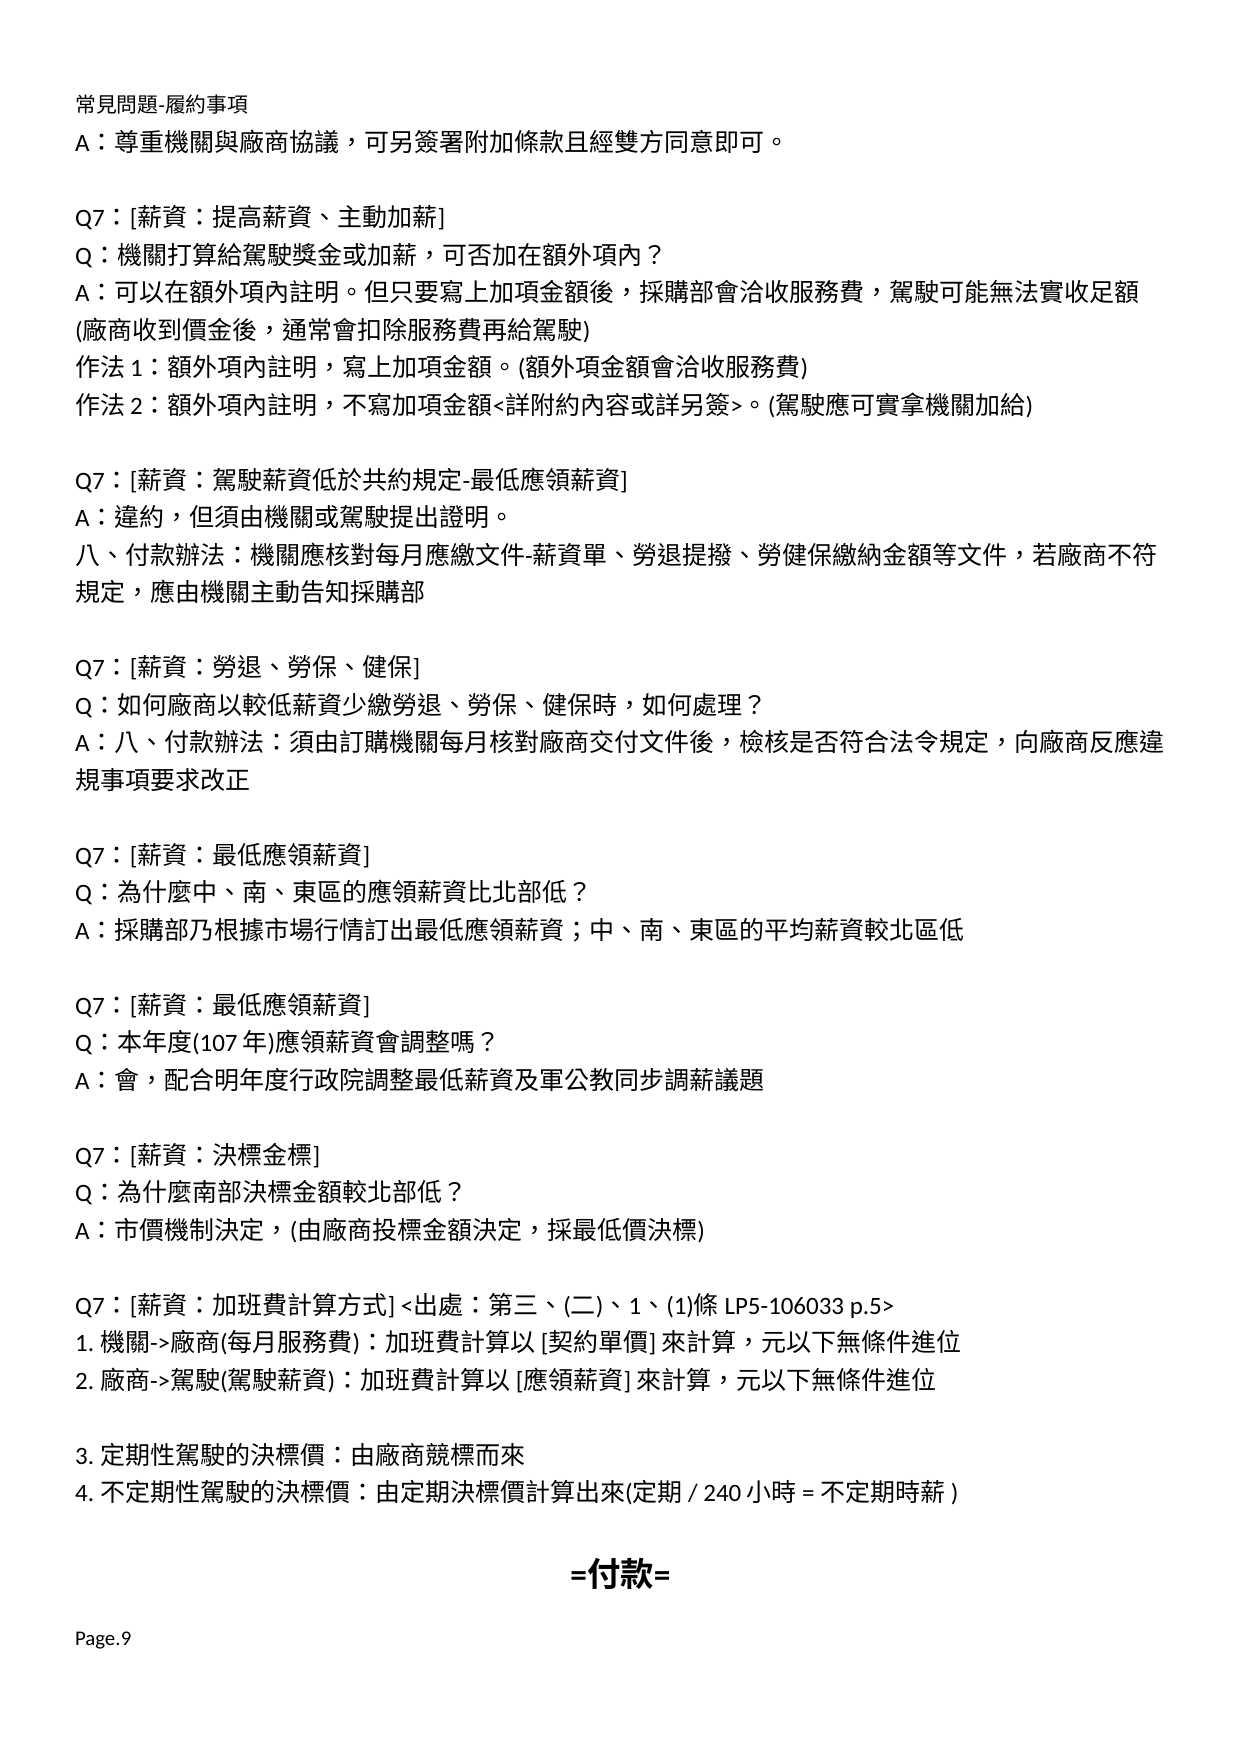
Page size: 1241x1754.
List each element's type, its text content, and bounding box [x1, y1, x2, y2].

text Q7：[薪資：決標金標] [75, 1134, 1165, 1172]
text A：市價機制決定，(由廠商投標金額決定，採最低價決標) [75, 1209, 1165, 1247]
text Q7：[薪資：最低應領薪資] [75, 984, 1165, 1022]
text 八、付款辦法：機關應核對每月應繳文件-薪資單、勞退提撥、勞健保繳納金額等文件，若廠商不符規定，應由機關主動告知採購部 [75, 534, 1165, 609]
text 4. 不定期性駕駛的決標價：由定期決標價計算出來(定期 / 240小時 = 不定期時薪 ) [75, 1472, 1165, 1509]
title =付款= [75, 1534, 1165, 1609]
text Q：為什麼中、南、東區的應領薪資比北部低？ [75, 872, 1165, 909]
text Q：本年度(107年)應領薪資會調整嗎？ [75, 1022, 1165, 1059]
text A：八、付款辦法：須由訂購機關每月核對廠商交付文件後，檢核是否符合法令規定，向廠商反應違規事項要求改正 [75, 722, 1165, 797]
text 2. 廠商->駕駛(駕駛薪資)：加班費計算以 [應領薪資] 來計算，元以下無條件進位 [75, 1359, 1165, 1397]
text Q：為什麼南部決標金額較北部低？ [75, 1172, 1165, 1209]
text Q7：[薪資：提高薪資、主動加薪] [75, 197, 1165, 234]
text Q7：[薪資：勞退、勞保、健保] [75, 647, 1165, 684]
text A：可以在額外項內註明。但只要寫上加項金額後，採購部會洽收服務費，駕駛可能無法實收足額(廠商收到價金後，通常會扣除服務費再給駕駛) [75, 272, 1165, 347]
text A：尊重機關與廠商協議，可另簽署附加條款且經雙方同意即可。 [75, 122, 1165, 159]
text 3. 定期性駕駛的決標價：由廠商競標而來 [75, 1434, 1165, 1472]
text Q7：[薪資：加班費計算方式] <出處：第三、(二)、1、(1)條 LP5-106033 p.5> [75, 1284, 1165, 1322]
text A：會，配合明年度行政院調整最低薪資及軍公教同步調薪議題 [75, 1059, 1165, 1097]
text A：採購部乃根據市場行情訂出最低應領薪資；中、南、東區的平均薪資較北區低 [75, 909, 1165, 947]
text 作法1：額外項內註明，寫上加項金額。(額外項金額會洽收服務費) [75, 347, 1165, 384]
text Q7：[薪資：最低應領薪資] [75, 834, 1165, 872]
text Q7：[薪資：駕駛薪資低於共約規定-最低應領薪資] [75, 459, 1165, 497]
text Q：如何廠商以較低薪資少繳勞退、勞保、健保時，如何處理？ [75, 684, 1165, 722]
text Q：機關打算給駕駛獎金或加薪，可否加在額外項內？ [75, 234, 1165, 272]
text 作法2：額外項內註明，不寫加項金額<詳附約內容或詳另簽>。(駕駛應可實拿機關加給) [75, 384, 1165, 422]
text A：違約，但須由機關或駕駛提出證明。 [75, 497, 1165, 534]
text 1. 機關->廠商(每月服務費)：加班費計算以 [契約單價] 來計算，元以下無條件進位 [75, 1322, 1165, 1359]
